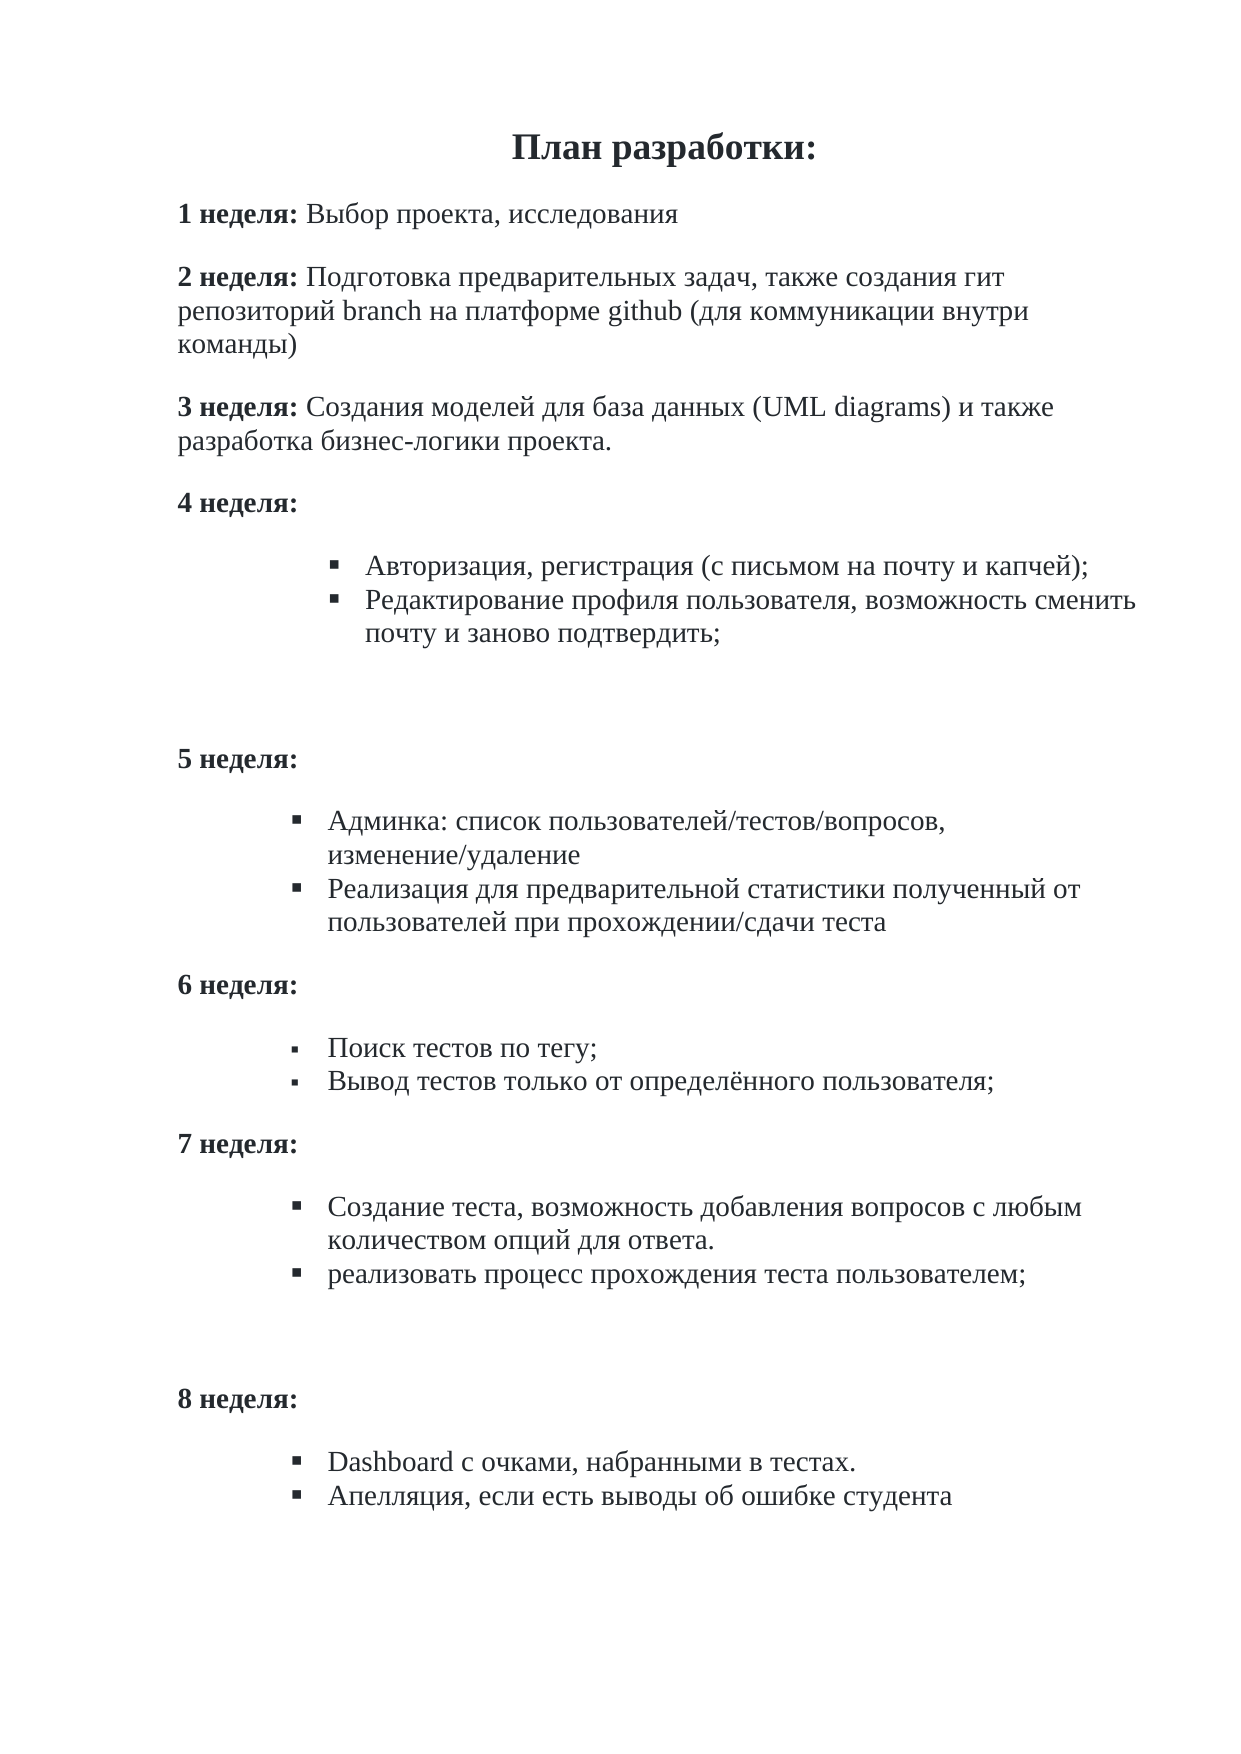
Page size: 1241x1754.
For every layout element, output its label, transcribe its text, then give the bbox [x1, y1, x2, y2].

text 5 неделя: [177, 741, 1152, 774]
list реализовать процесс прохождения теста пользователем; [290, 1256, 1152, 1289]
text 2 неделя: Подготовка предварительных задач, также создания гит репозиторий branch на платформе github (для коммуникации внутри команды) [177, 259, 1152, 360]
list Вывод тестов только от определённого пользователя; [290, 1063, 1152, 1097]
list Поиск тестов по тегу; [290, 1030, 1152, 1063]
list Авторизация, регистрация (с письмом на почту и капчей); [327, 548, 1152, 582]
text 3 неделя: Создания моделей для база данных (UML diagrams) и также разработка бизнес-логики проекта. [177, 389, 1152, 456]
list Реализация для предварительной статистики полученный от пользователей при прохождении/сдачи теста [290, 871, 1152, 938]
text 8 неделя: [177, 1381, 1152, 1415]
text 7 неделя: [177, 1126, 1152, 1159]
list Админка: список пользователей/тестов/вопросов, изменение/удаление [290, 803, 1152, 871]
list Создание теста, возможность добавления вопросов с любым количеством опций для ответа. [290, 1189, 1152, 1256]
list Апелляция, если есть выводы об ошибке студента [290, 1478, 1152, 1511]
text 4 неделя: [177, 485, 1152, 519]
text План разработки: [177, 124, 1152, 167]
list Dashboard с очками, набранными в тестах. [290, 1444, 1152, 1478]
list Редактирование профиля пользователя, возможность сменить почту и заново подтвердить; [327, 582, 1152, 649]
text 1 неделя: Выбор проекта, исследования [177, 197, 1152, 230]
text 6 неделя: [177, 967, 1152, 1001]
